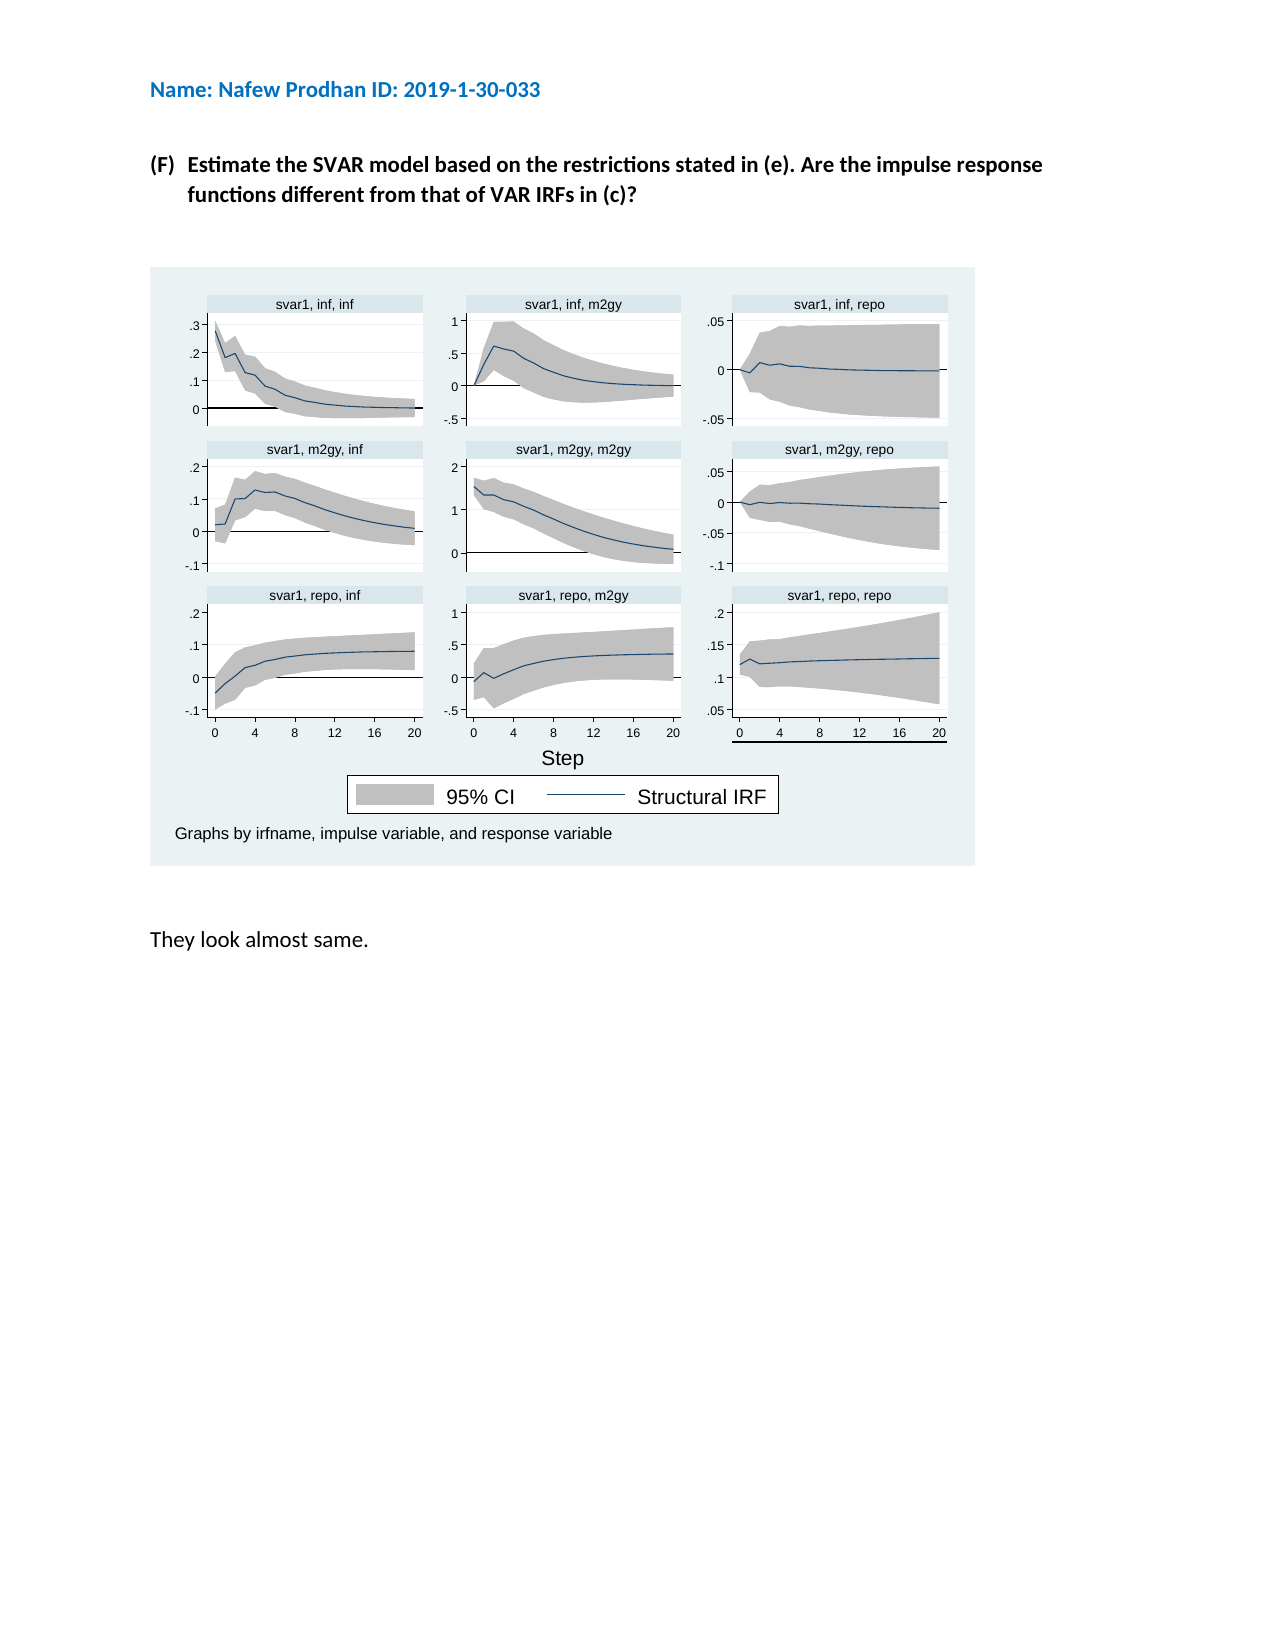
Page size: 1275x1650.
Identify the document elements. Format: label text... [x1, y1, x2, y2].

text They look almost same. [150, 925, 1125, 953]
list functions different from that of VAR IRFs in (c)? [187, 180, 1125, 208]
list Estimate the SVAR model based on the restrictions stated in (e). Are the impulse response [150, 150, 1125, 178]
